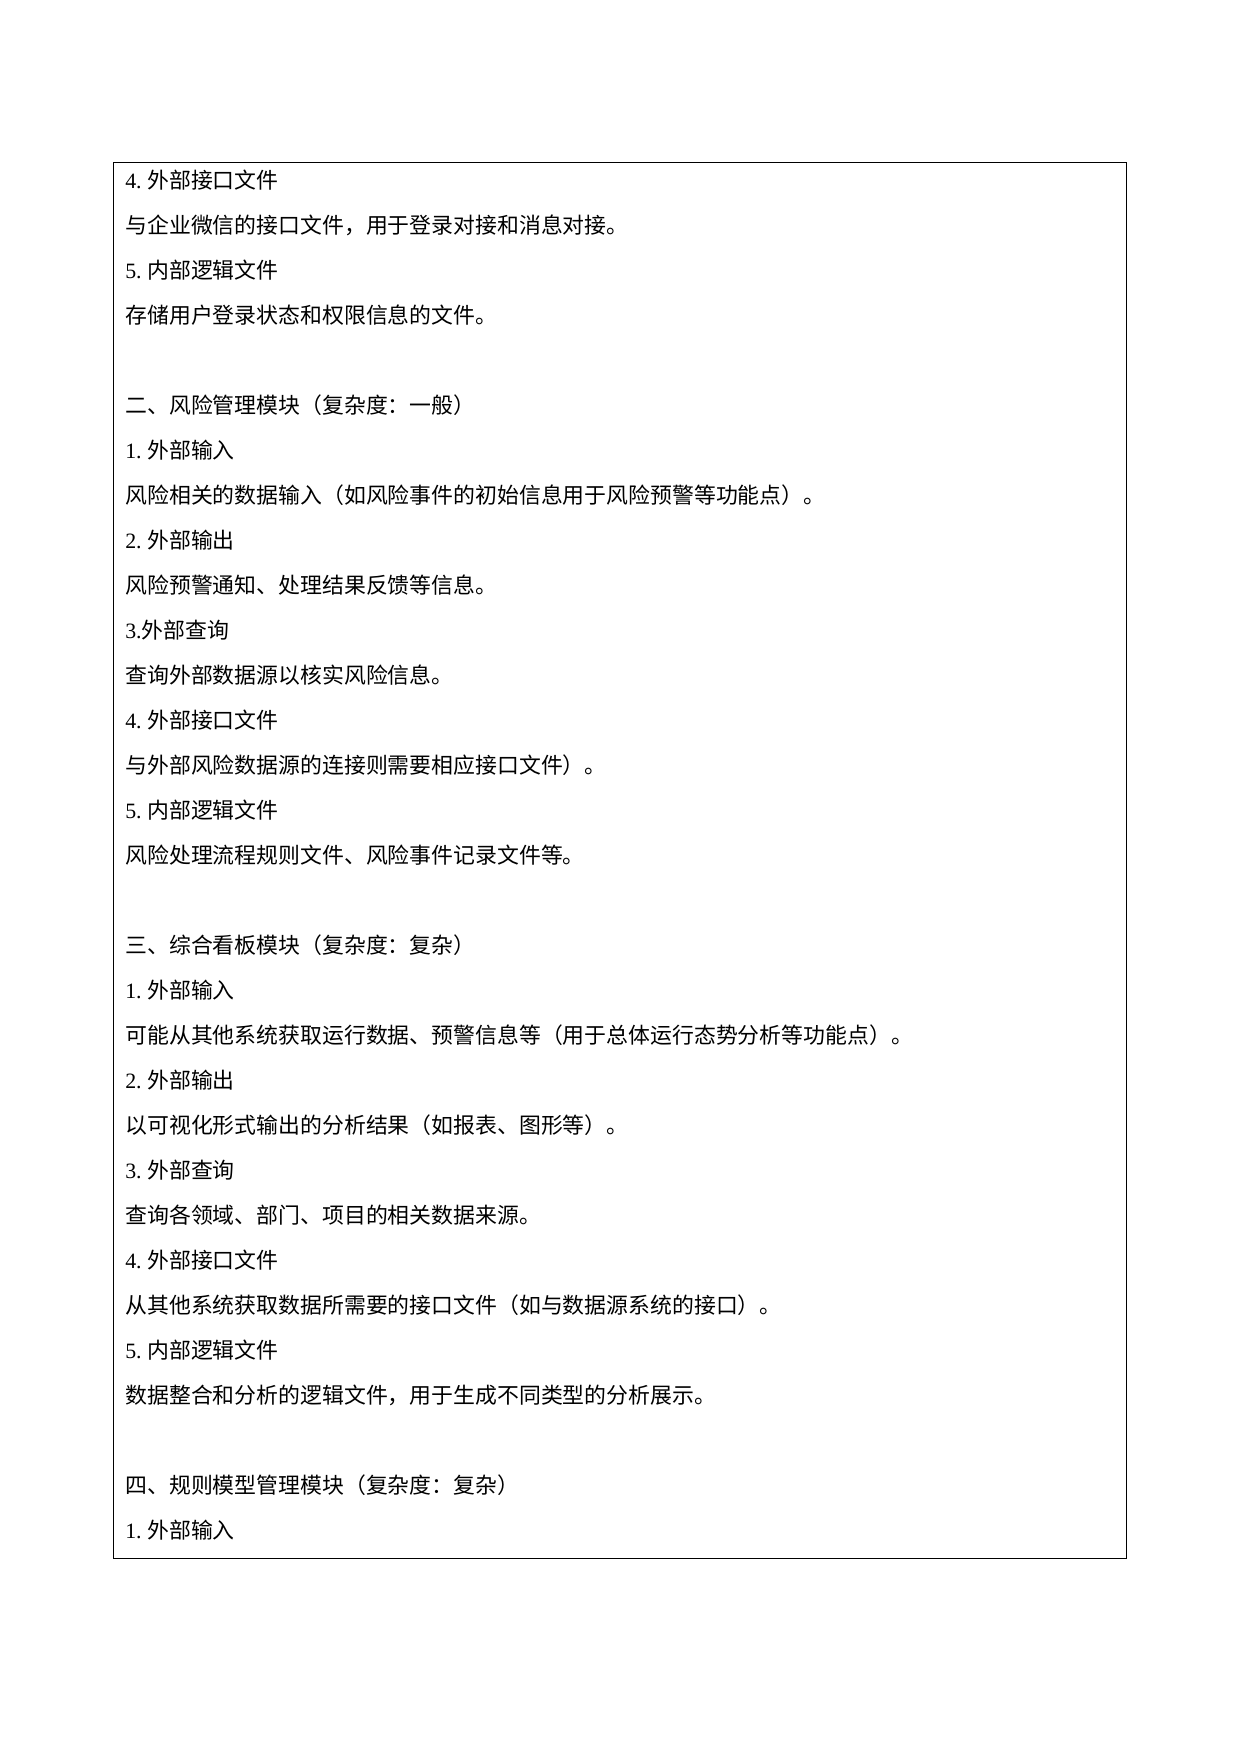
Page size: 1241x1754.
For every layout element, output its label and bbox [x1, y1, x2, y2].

table_header [114, 163, 1126, 1558]
